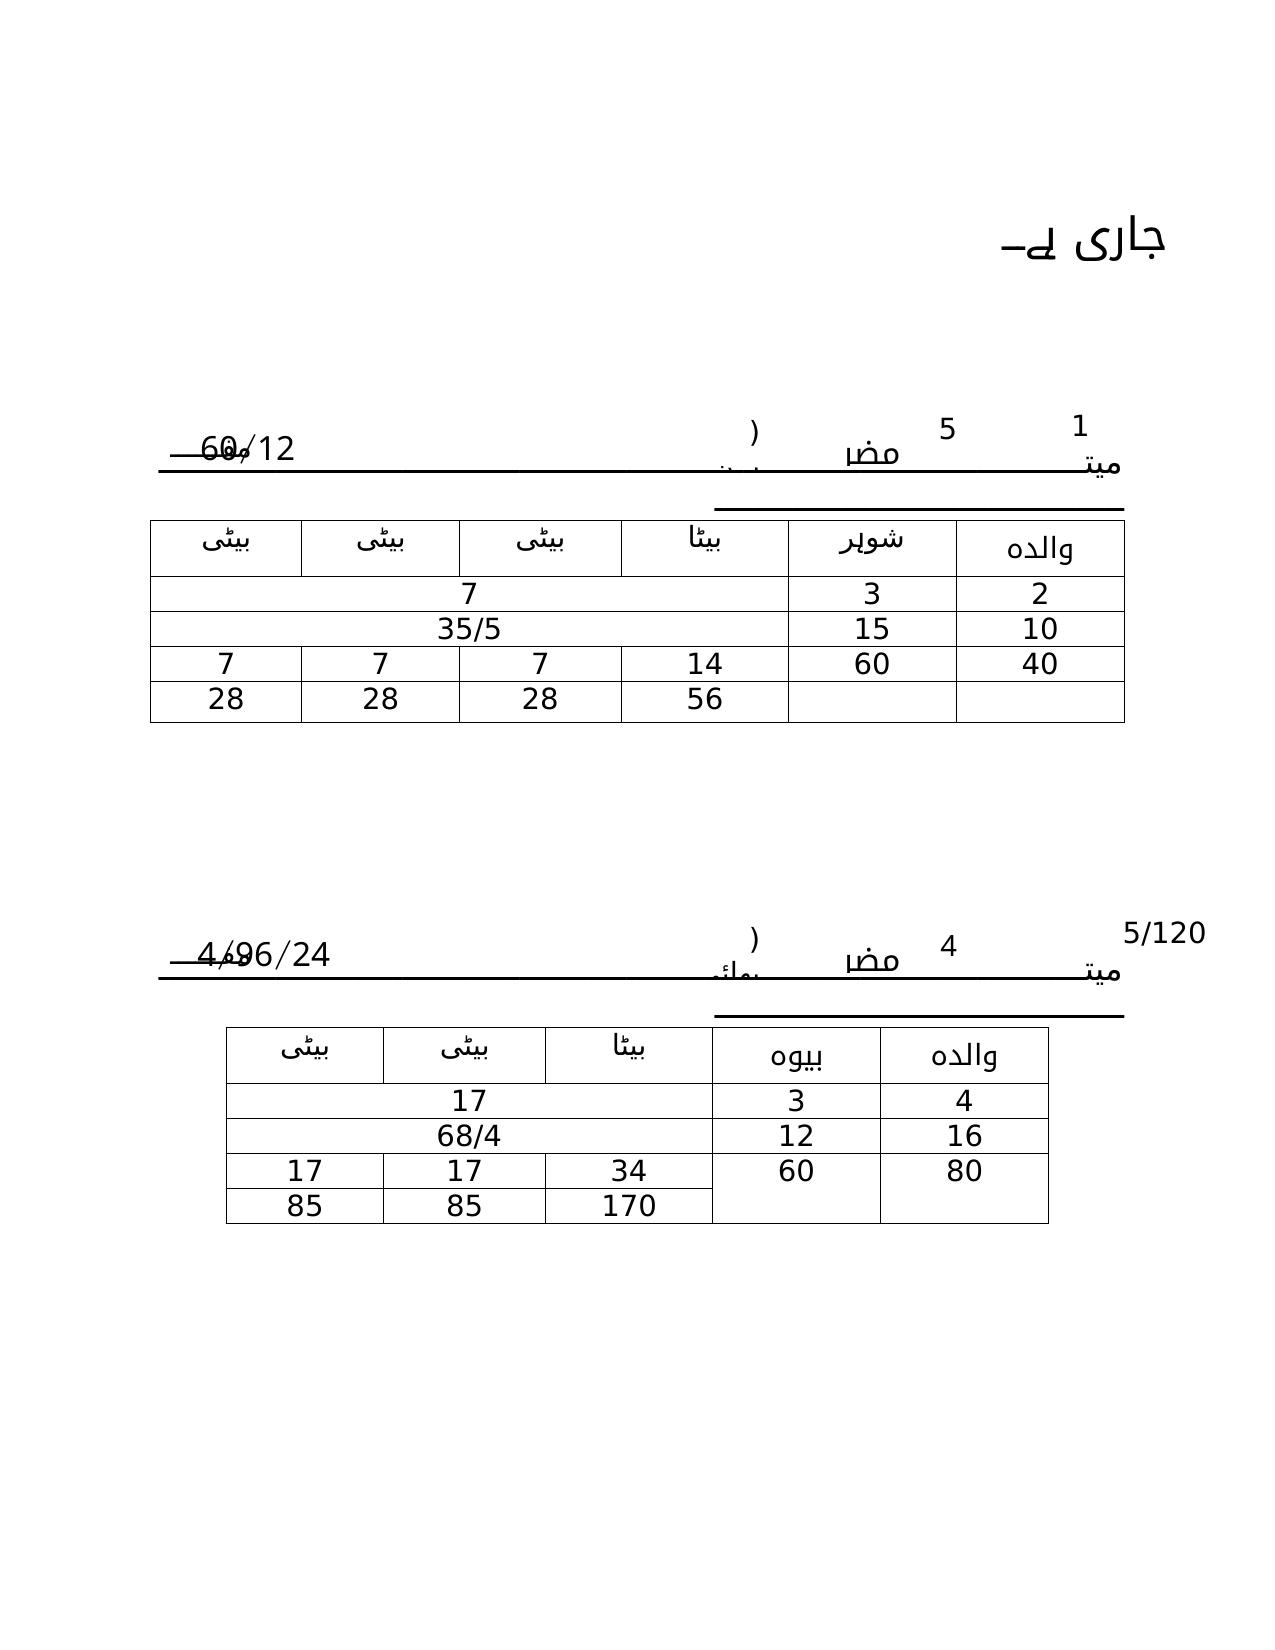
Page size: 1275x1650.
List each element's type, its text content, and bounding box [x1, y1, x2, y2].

table_cell 85 [227, 1189, 383, 1223]
table_cell 15 [789, 612, 956, 646]
table_cell 170 [546, 1189, 712, 1223]
table_cell [957, 682, 1124, 722]
table_cell 28 [460, 682, 621, 722]
table_cell 28 [151, 682, 301, 722]
table_cell 12 [713, 1119, 880, 1153]
table_cell 14 [622, 647, 788, 681]
table_cell 7 [151, 647, 301, 681]
table_cell 80 [881, 1154, 1048, 1223]
table_cell 3 [789, 577, 956, 611]
table_header بیٹا [622, 521, 788, 576]
table_header شوہر [789, 521, 956, 576]
table_cell 17 [384, 1154, 545, 1188]
table_cell 7 [460, 647, 621, 681]
table_cell 85 [384, 1189, 545, 1223]
table_cell 28 [302, 682, 459, 722]
table_cell 3 [713, 1084, 880, 1118]
table_cell 16 [881, 1119, 1048, 1153]
table_header بیٹی [151, 521, 301, 576]
table_header والدہ [881, 1028, 1048, 1083]
table_header والدہ [957, 521, 1124, 576]
table_cell 68/4 [227, 1119, 712, 1153]
table_cell 35/5 [151, 612, 788, 646]
table_cell 4 [881, 1084, 1048, 1118]
table_cell 2 [957, 577, 1124, 611]
table_cell 34 [546, 1154, 712, 1188]
table_cell 40 [957, 647, 1124, 681]
table_cell 7 [302, 647, 459, 681]
text ميتـــــــــــــــــــــــــــــــــــــــــــــــــــــــــــــــــــــــــــــــــــــــــــــــــــــــــــــــــــــــــــــــــــــــــ [150, 949, 1125, 1027]
table_header بیٹی [460, 521, 621, 576]
table_header بیٹا [546, 1028, 712, 1083]
table_cell [789, 682, 956, 722]
table_cell 17 [227, 1154, 383, 1188]
text ميتـــــــــــــــــــــــــــــــــــــــــــــــــــــــــــــــــــــــــــــــــــــــــــــــــــــــــــــــــــــــــــــــــــــــــ [150, 442, 1125, 520]
table_header بیٹی [302, 521, 459, 576]
table_cell 17 [227, 1084, 712, 1118]
table_cell 56 [622, 682, 788, 722]
table_header بیٹی [227, 1028, 383, 1083]
table_cell 60 [789, 647, 956, 681]
table_header بیٹی [384, 1028, 545, 1083]
table_cell 7 [151, 577, 788, 611]
table_cell 60 [713, 1154, 880, 1223]
table_header بیوہ [713, 1028, 880, 1083]
table_cell 10 [957, 612, 1124, 646]
